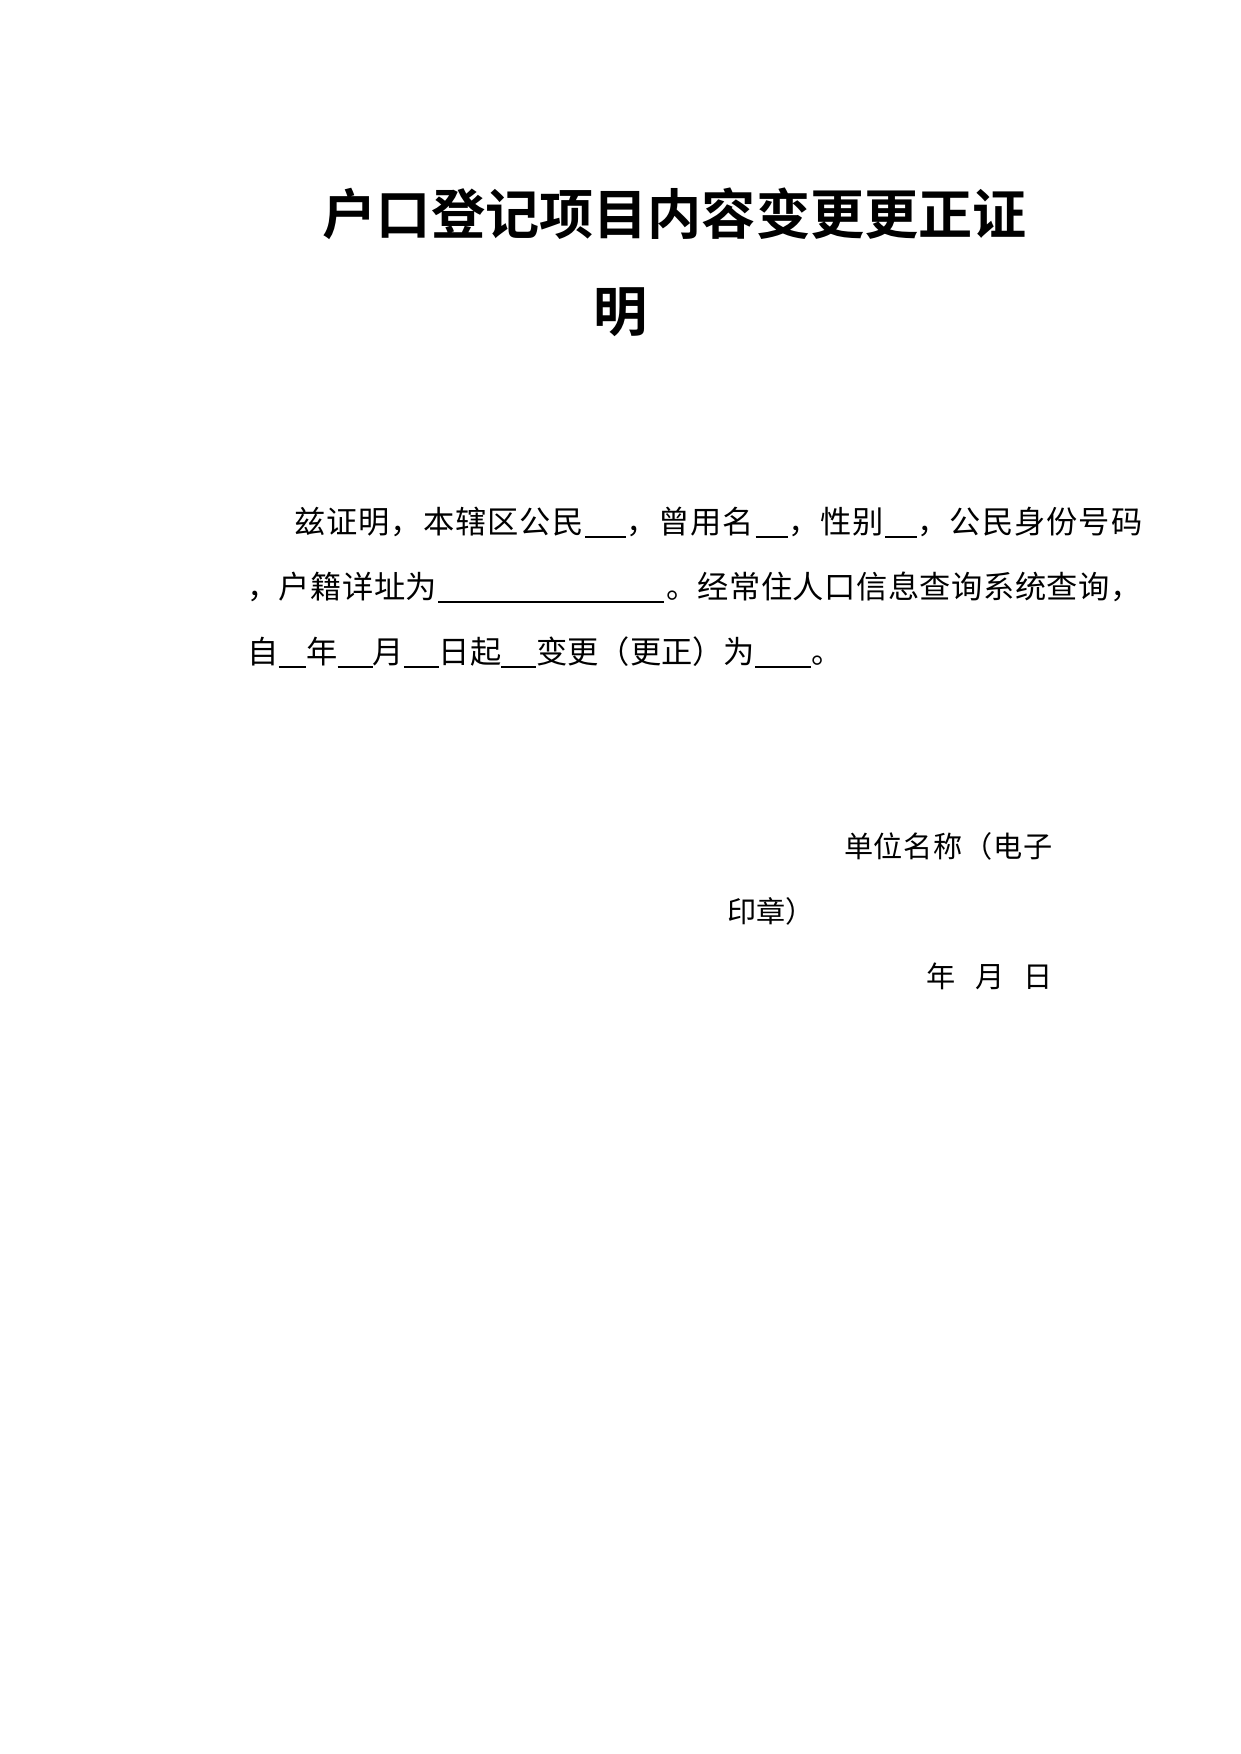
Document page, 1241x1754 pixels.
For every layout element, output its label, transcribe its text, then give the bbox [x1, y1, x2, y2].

text 年 月 日 [187, 942, 1053, 1007]
text 单位名称（电子印章） [727, 812, 1053, 942]
text 兹证明，本辖区公民 ，曾用名 ，性别 ，公民身份号码 ，户籍详址为 。经常住人口信息查询系统查询，自 年 月 日起 变更（更正）为 。 [247, 487, 1143, 682]
text 户口登记项目内容变更更正证明 [187, 162, 1053, 357]
